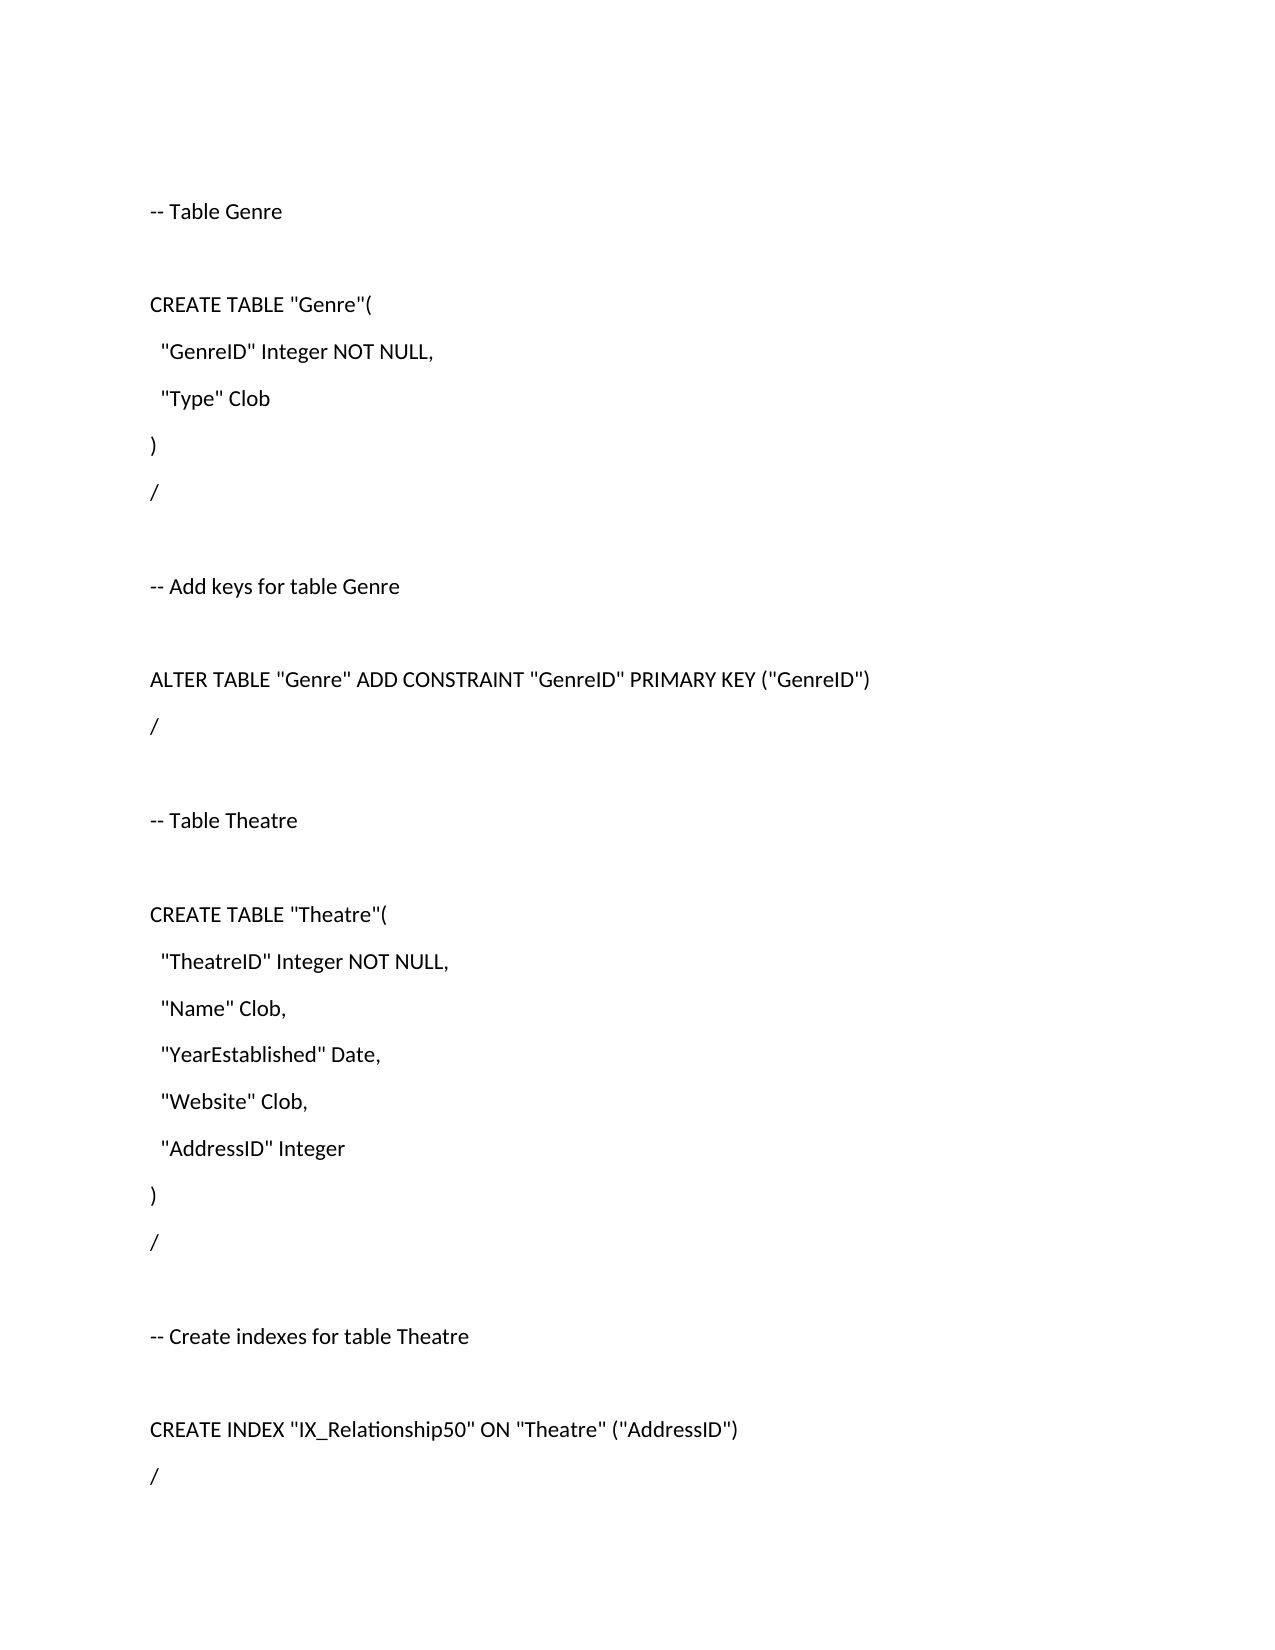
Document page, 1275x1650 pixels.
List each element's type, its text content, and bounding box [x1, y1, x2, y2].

text ) [150, 1181, 1125, 1209]
text CREATE INDEX "IX_Relationship50" ON "Theatre" ("AddressID") [150, 1416, 1125, 1444]
text CREATE TABLE "Theatre"( [150, 900, 1125, 928]
text / [150, 712, 1125, 741]
text -- Add keys for table Genre [150, 572, 1125, 600]
text "AddressID" Integer [150, 1134, 1125, 1162]
text / [150, 1228, 1125, 1256]
text -- Table Genre [150, 197, 1125, 225]
text -- Table Theatre [150, 806, 1125, 834]
text "GenreID" Integer NOT NULL, [150, 337, 1125, 366]
text -- Create indexes for table Theatre [150, 1322, 1125, 1350]
text / [150, 478, 1125, 506]
text "YearEstablished" Date, [150, 1041, 1125, 1069]
text "Website" Clob, [150, 1087, 1125, 1116]
text / [150, 1462, 1125, 1491]
text "TheatreID" Integer NOT NULL, [150, 947, 1125, 975]
text CREATE TABLE "Genre"( [150, 291, 1125, 319]
text "Type" Clob [150, 384, 1125, 412]
text "Name" Clob, [150, 994, 1125, 1022]
text ALTER TABLE "Genre" ADD CONSTRAINT "GenreID" PRIMARY KEY ("GenreID") [150, 666, 1125, 694]
text ) [150, 431, 1125, 459]
